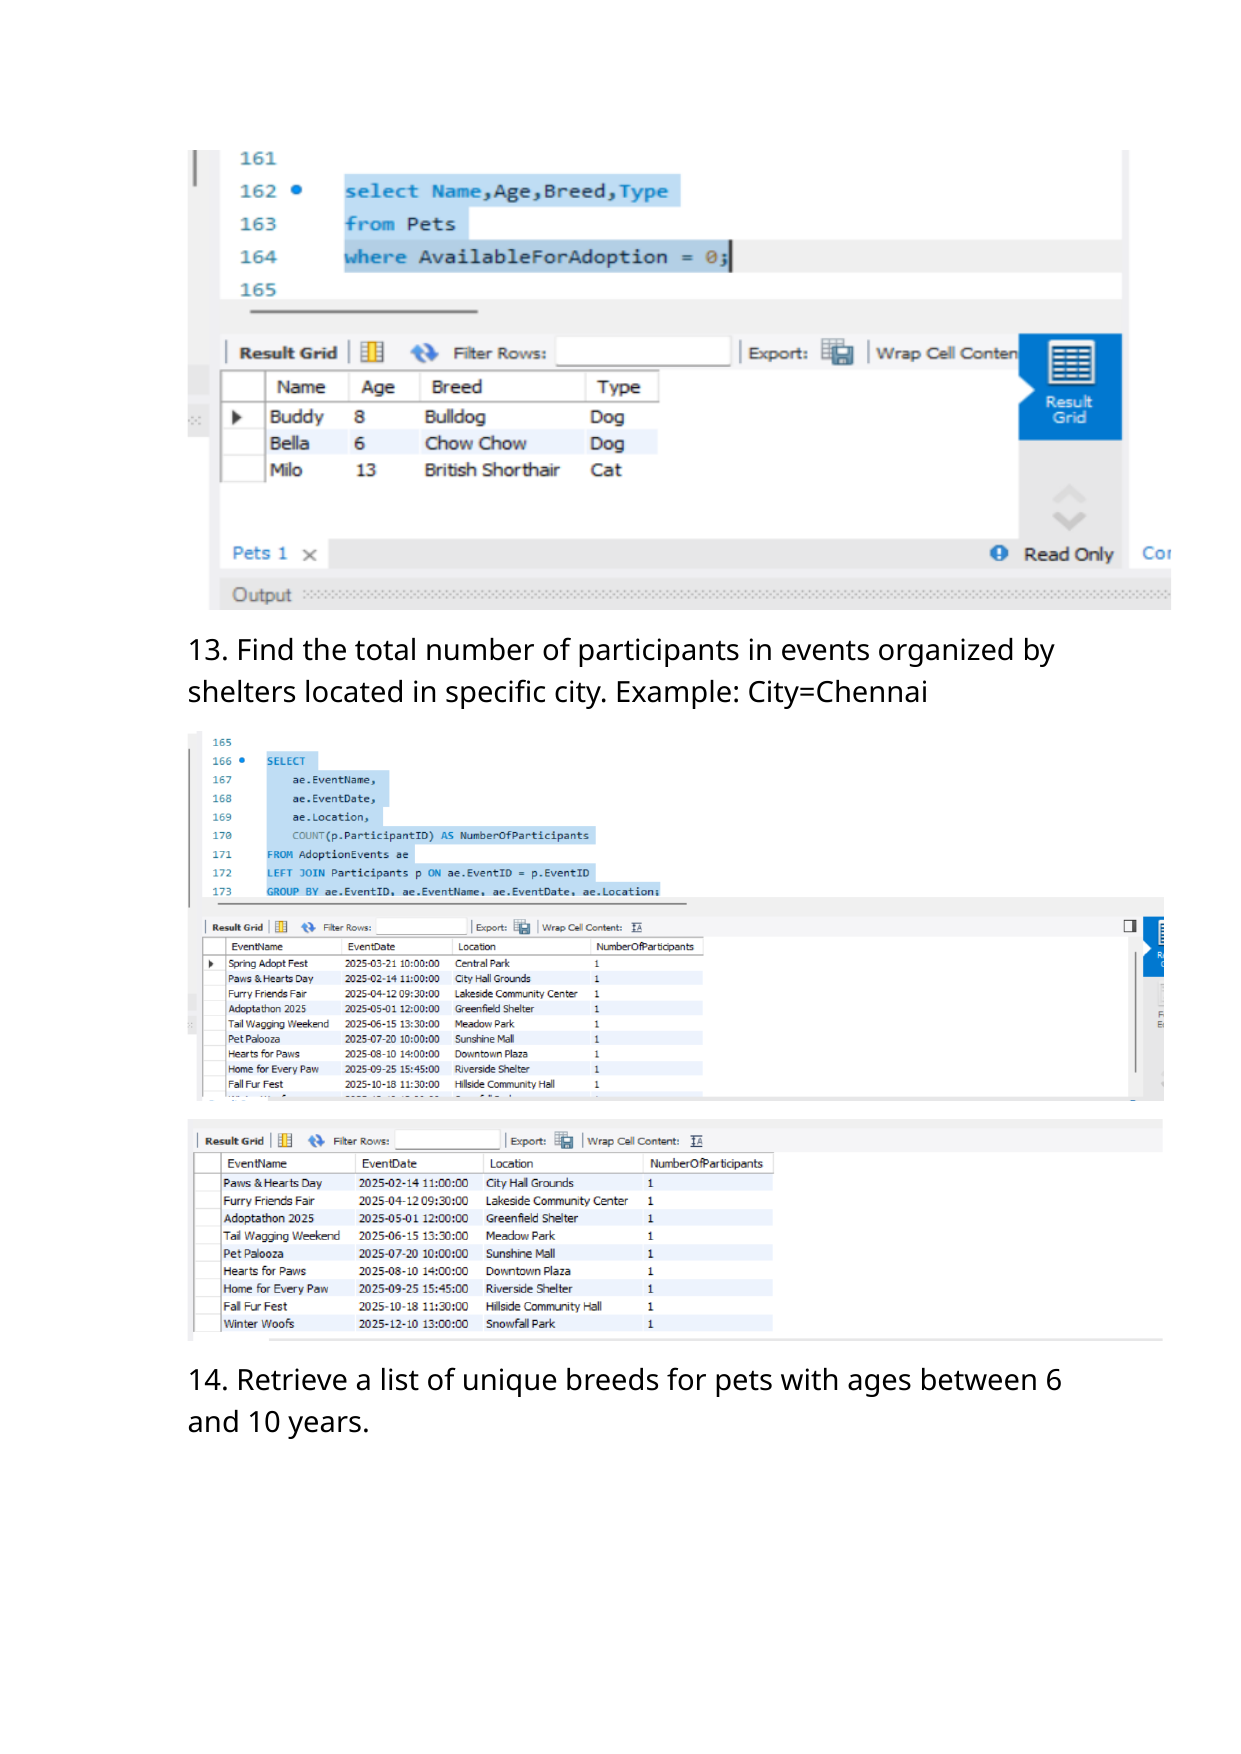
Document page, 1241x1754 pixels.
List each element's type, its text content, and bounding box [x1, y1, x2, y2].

text 13. Find the total number of participants in events organized by shelters located in specific city. Example: City=Chennai [187, 629, 1090, 711]
picture [187, 731, 1164, 1101]
text 14. Retrieve a list of unique breeds for pets with ages between 6 and 10 years. [187, 1359, 1090, 1441]
picture [187, 150, 1172, 610]
picture [187, 1119, 1163, 1341]
